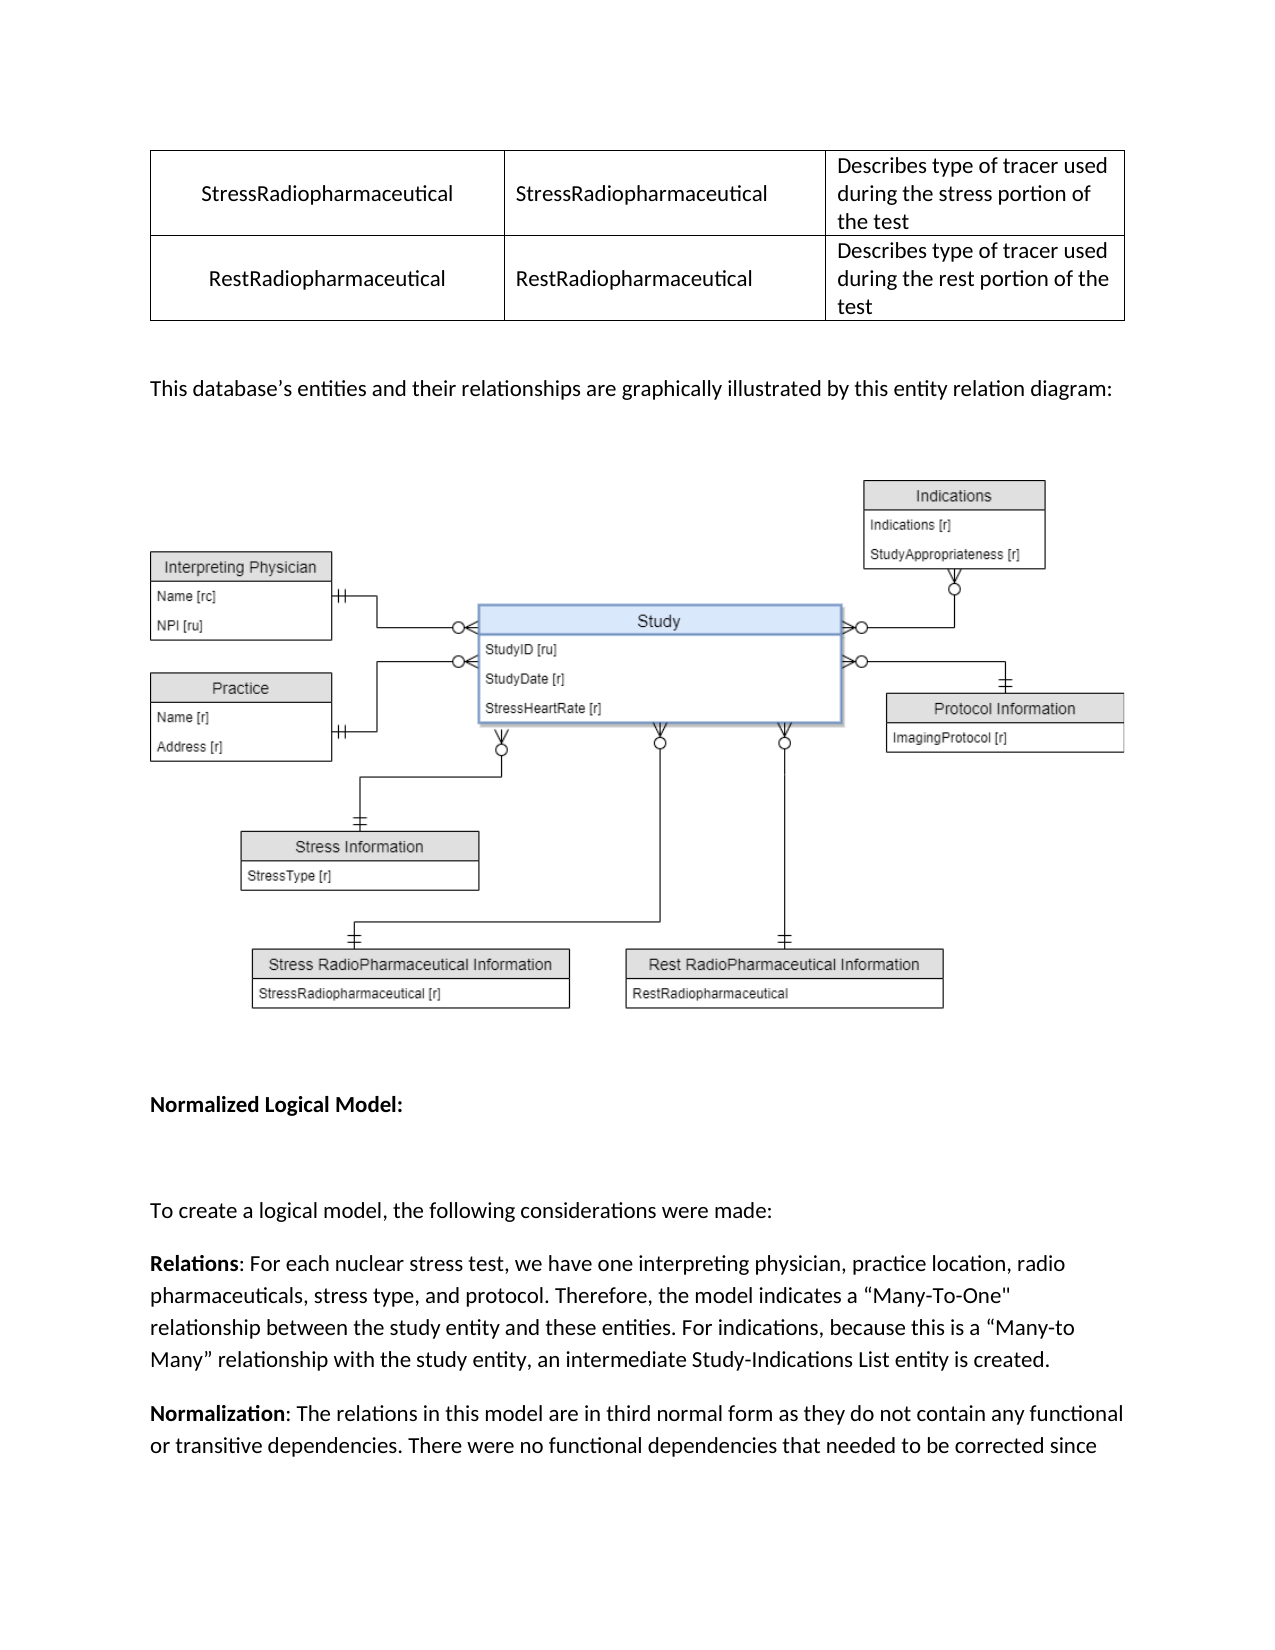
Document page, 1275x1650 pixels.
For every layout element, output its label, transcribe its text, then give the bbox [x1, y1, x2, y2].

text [150, 1399, 1125, 1459]
text To create a logical model, the following considerations were made: [150, 1196, 1125, 1224]
picture [150, 480, 1125, 1012]
text This database’s entities and their relationships are graphically illustrated by this entity relation diagram: [150, 374, 1125, 402]
table_cell Describes type of tracer used during the stress portion of the test [826, 151, 1124, 235]
table_cell StressRadiopharmaceutical [505, 151, 825, 235]
table_cell StressRadiopharmaceutical [151, 151, 504, 235]
table_cell RestRadiopharmaceutical [151, 236, 504, 320]
text Relations: For each nuclear stress test, we have one interpreting physician, practice location, radio pharmaceuticals, stress type, and protocol. Therefore, the model indicates a “Many-To-One" relationship between the study entity and these entities. For indications, because this is a “Many-to Many” relationship with the study entity, an intermediate Study-Indications List entity is created. [150, 1249, 1125, 1374]
table_cell Describes type of tracer used during the rest portion of the test [826, 236, 1124, 320]
text Normalized Logical Model: [150, 1090, 1125, 1118]
table_cell RestRadiopharmaceutical [505, 236, 825, 320]
